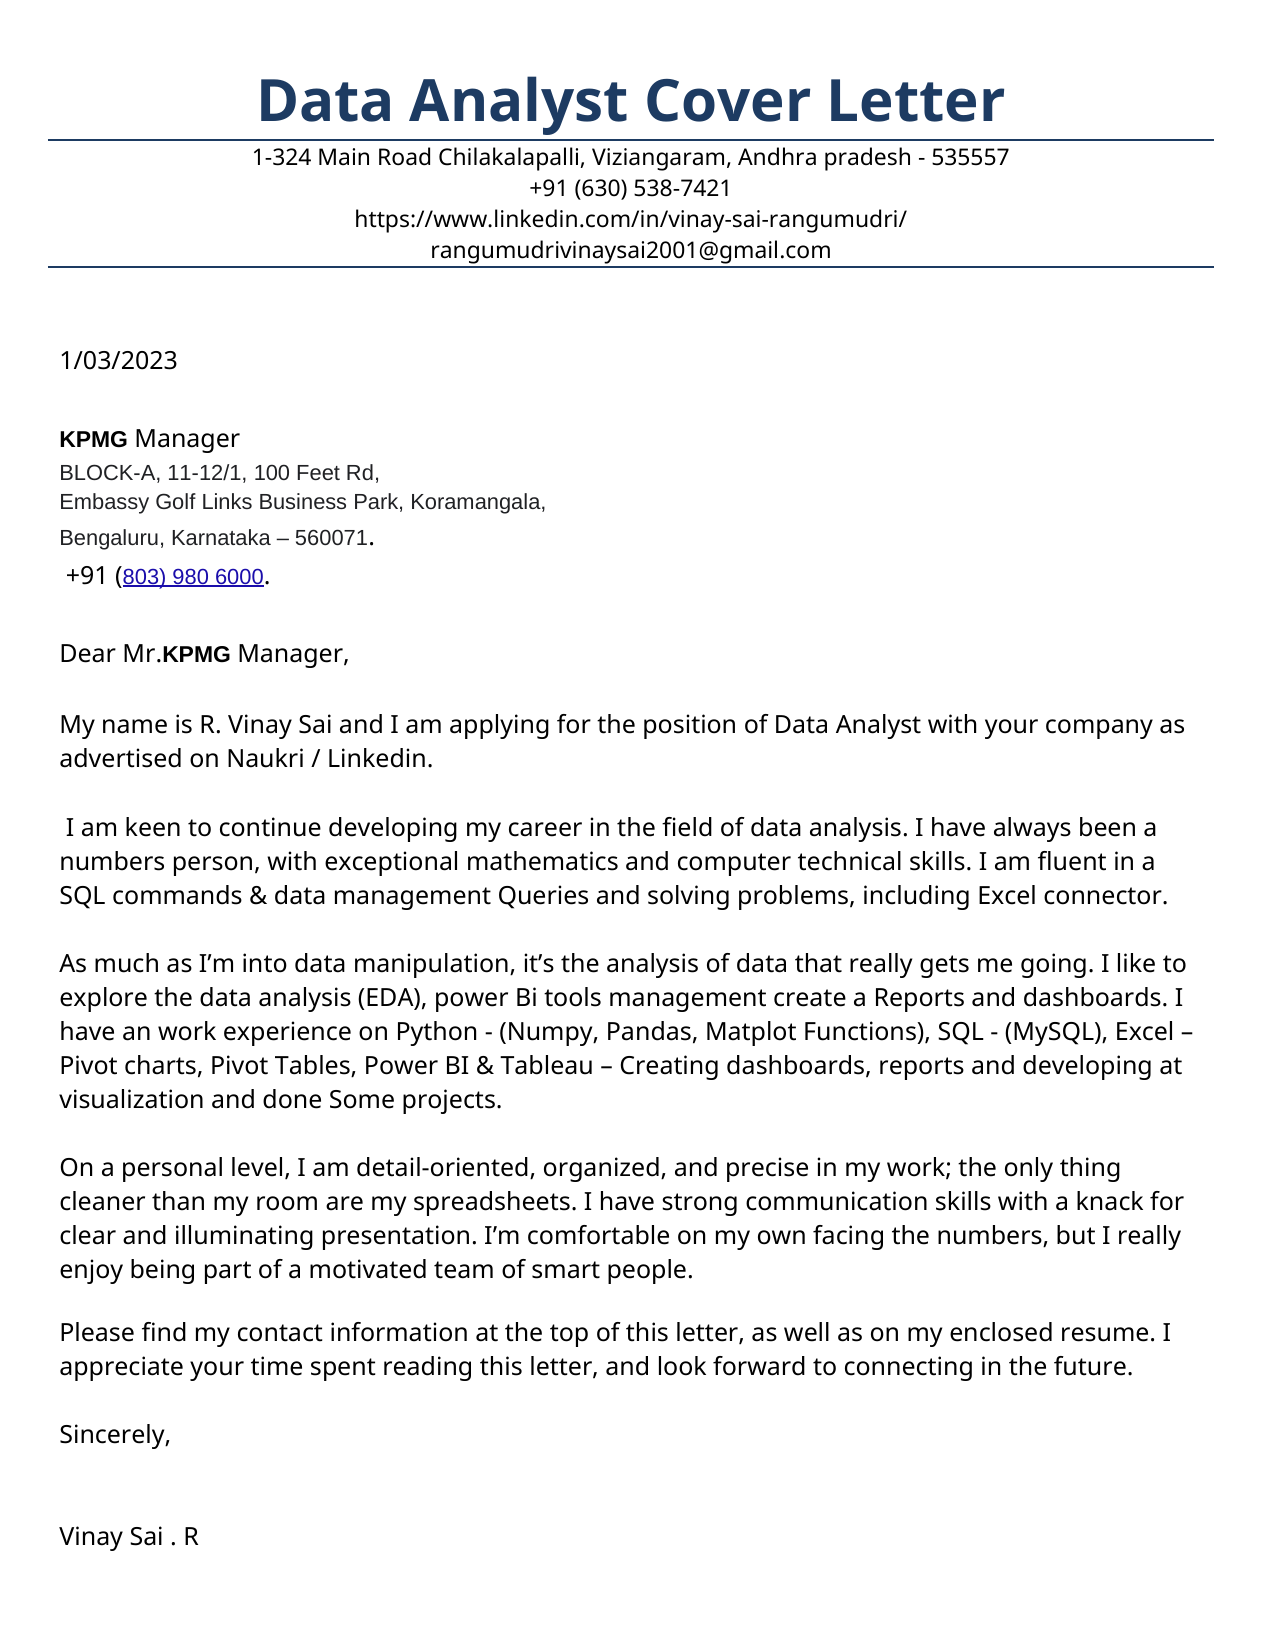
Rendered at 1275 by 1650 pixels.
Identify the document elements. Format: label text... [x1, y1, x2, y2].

table_header Data Analyst Cover Letter [48, 59, 1214, 138]
table_cell 1-324 Main Road Chilakalapalli, Viziangaram, Andhra pradesh - 535557 +91 (630) 538-7421 https://www.linkedin.com/in/vinay-sai-rangumudri/ rangumudrivinaysai2001@gmail.com [48, 141, 1214, 266]
table_cell 1/03/2023 KPMG Manager BLOCK-A, 11-12/1, 100 Feet Rd, Embassy Golf Links Business Park, Koramangala, Bengaluru, Karnataka – 560071. +91 (803) 980 6000. Dear Mr.KPMG Manager, My name is R. Vinay Sai and I am applying for the position of Data Analyst with your company as advertised on Naukri / Linkedin. I am keen to continue developing my career in the field of data analysis. I have always been a numbers person, with exceptional mathematics and computer technical skills. I am fluent in a SQL commands & data management Queries and solving problems, including Excel connector. As much as I’m into data manipulation, it’s the analysis of data that really gets me going. I like to explore the data analysis (EDA), power Bi tools management create a Reports and dashboards. I have an work experience on Python - (Numpy, Pandas, Matplot Functions), SQL - (MySQL), Excel – Pivot charts, Pivot Tables, Power BI & Tableau – Creating dashboards, reports and developing at visualization and done Some projects. On a personal level, I am detail-oriented, organized, and precise in my work; the only thing cleaner than my room are my spreadsheets. I have strong communication skills with a knack for clear and illuminating presentation. I’m comfortable on my own facing the numbers, but I really enjoy being part of a motivated team of smart people. Please find my contact information at the top of this letter, as well as on my enclosed resume. I appreciate your time spent reading this letter, and look forward to connecting in the future. Sincerely, Vinay Sai . R [48, 268, 1214, 1567]
